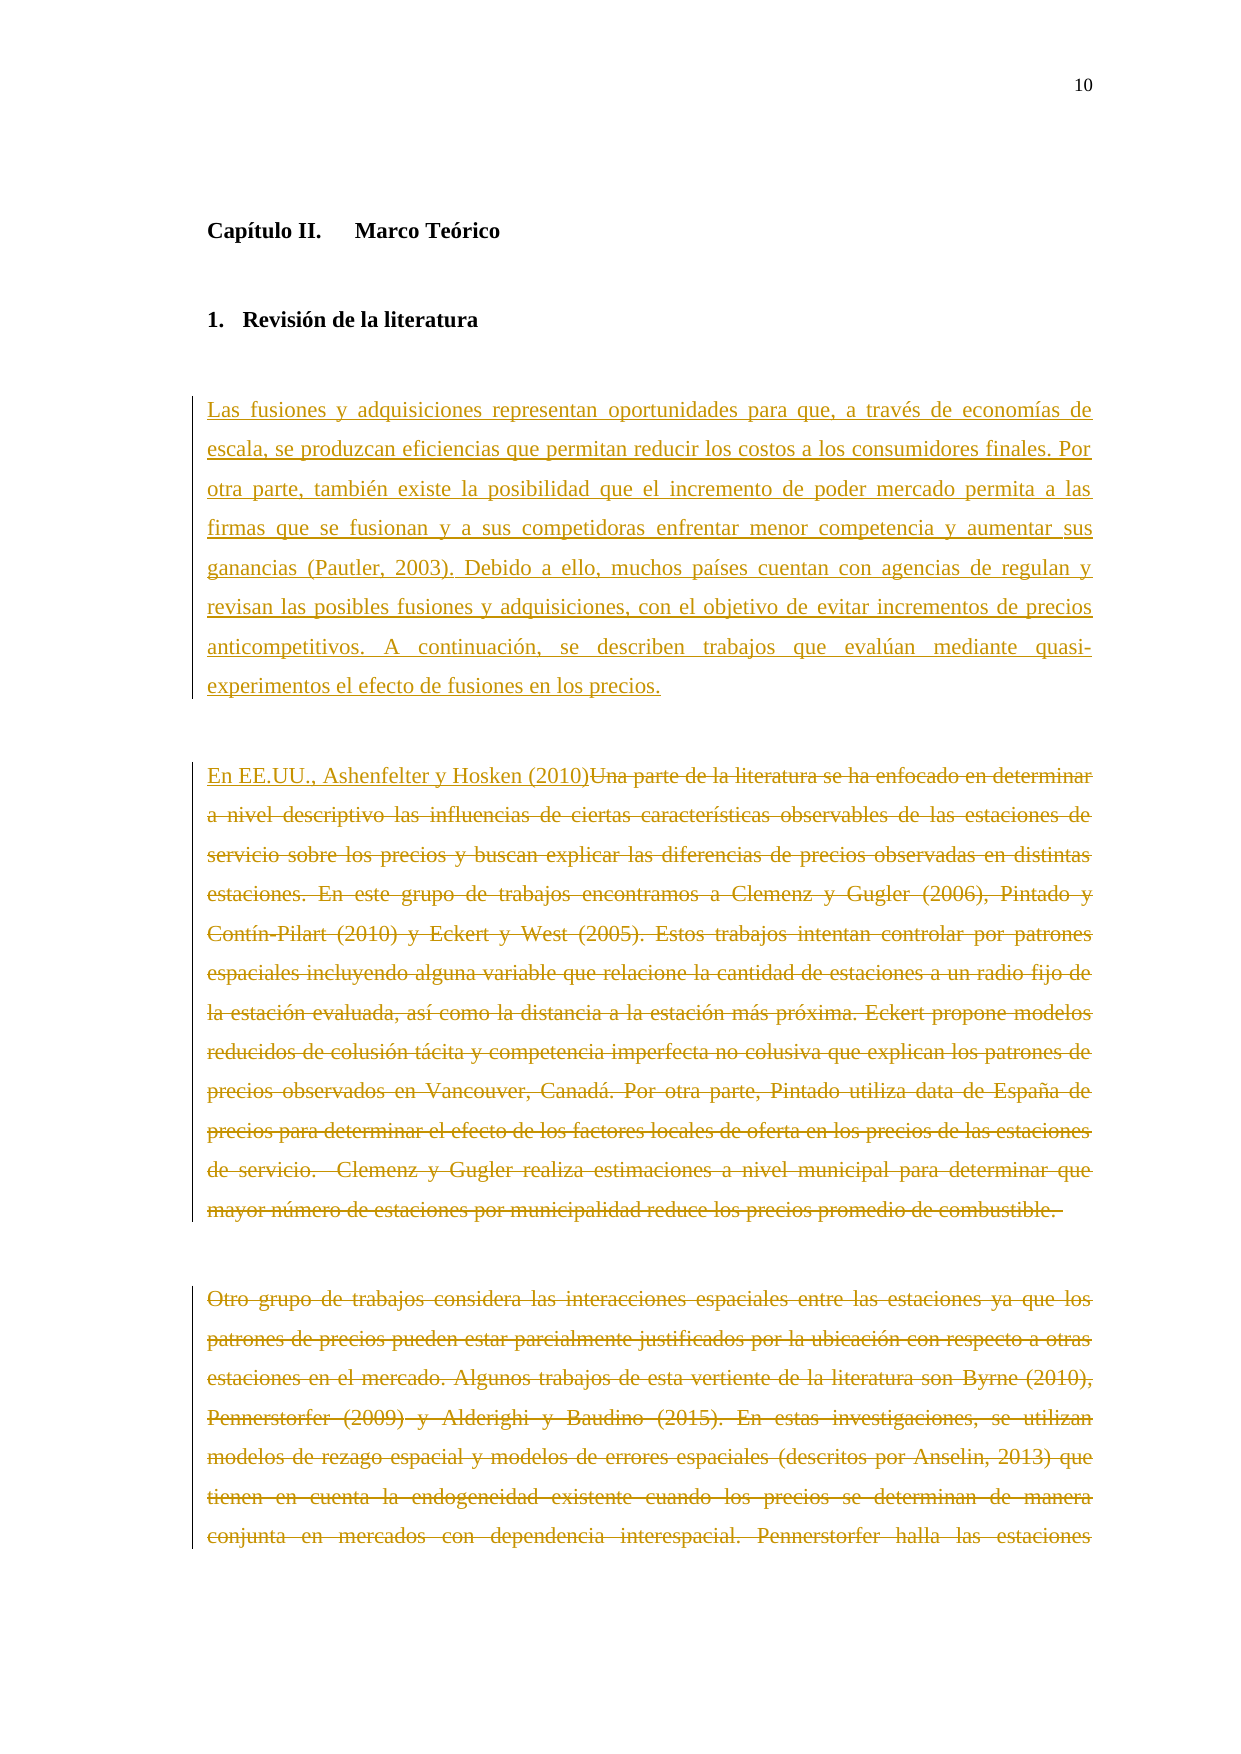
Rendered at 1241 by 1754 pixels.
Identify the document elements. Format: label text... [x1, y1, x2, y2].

subtitle Marco Teórico [207, 217, 1092, 243]
subtitle Revisión de la literatura [207, 306, 1092, 333]
